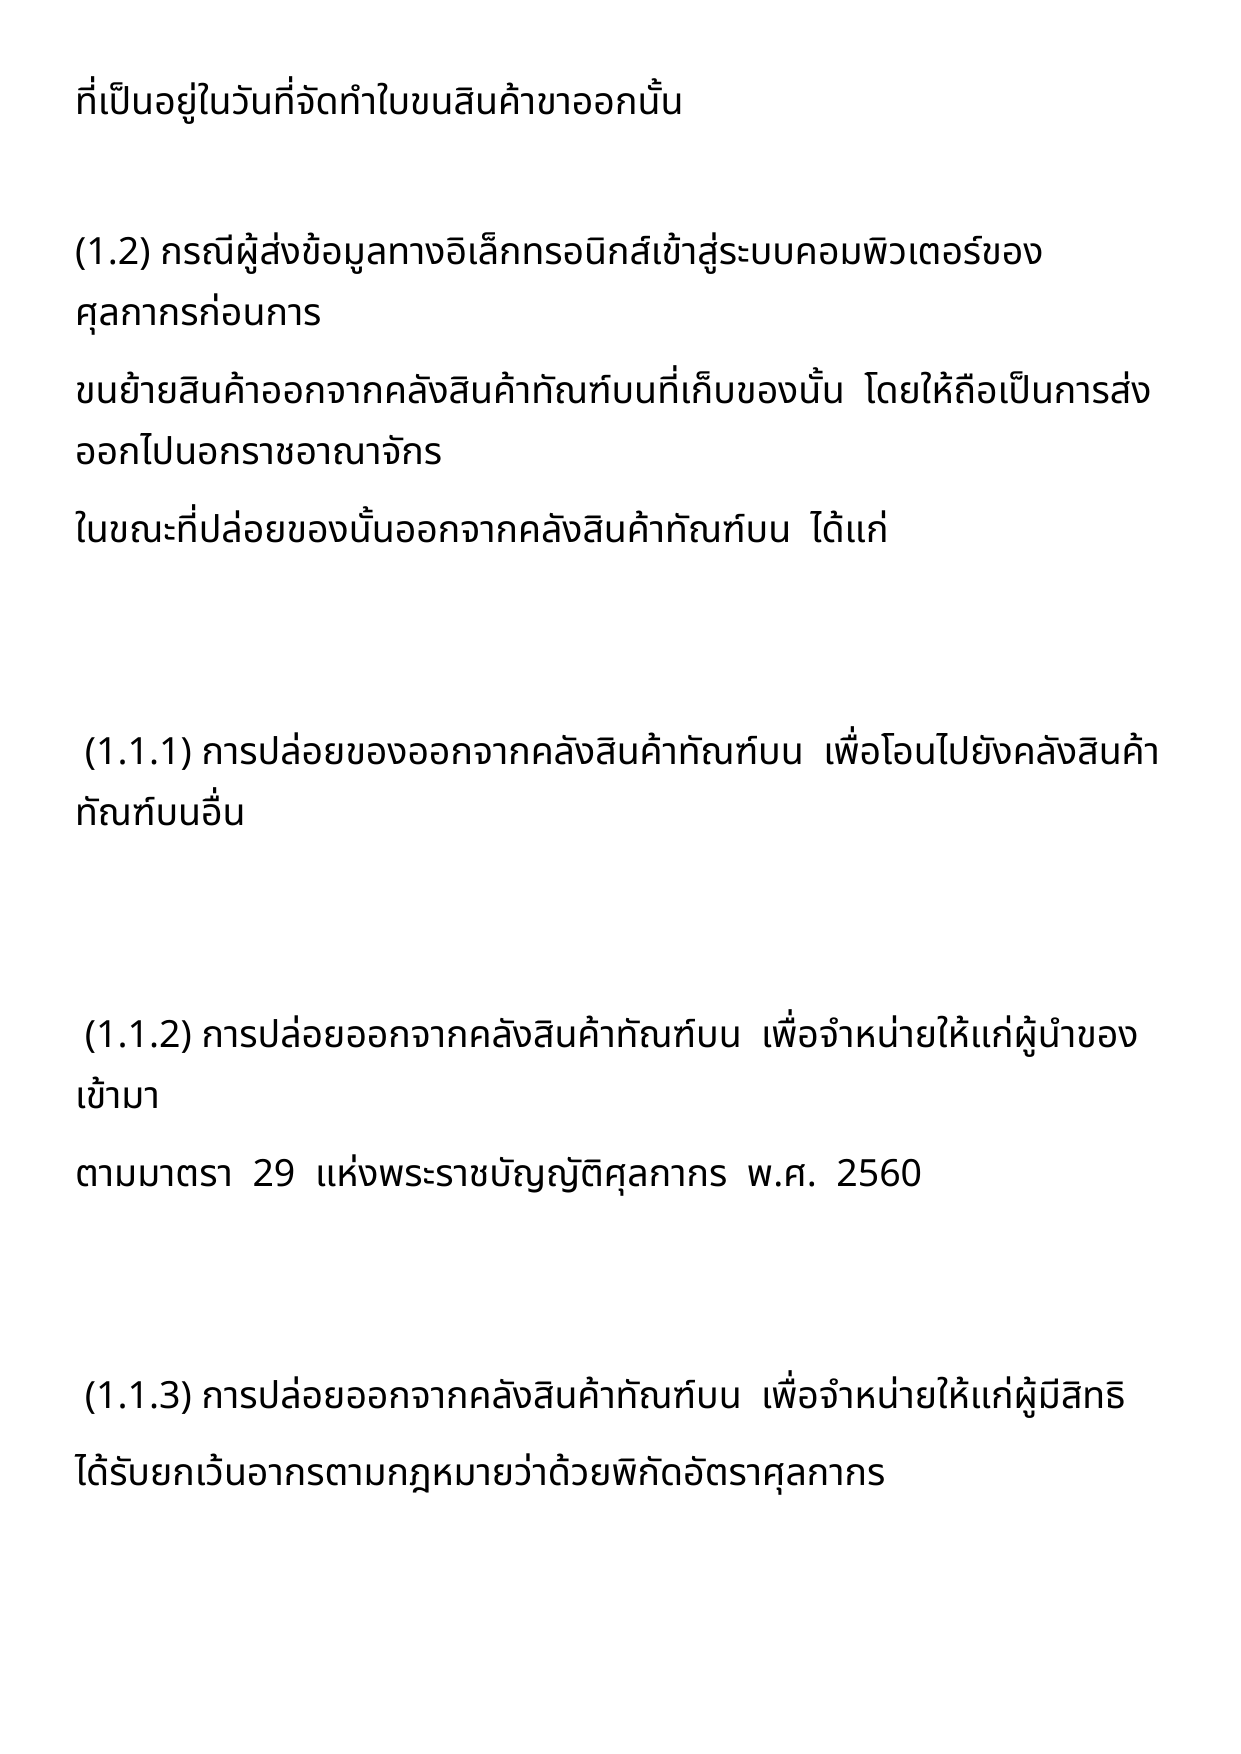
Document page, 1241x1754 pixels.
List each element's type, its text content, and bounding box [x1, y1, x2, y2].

text (1.1.2) การปล่อยออกจากคลังสินค้าทัณฑ์บน เพื่อจำหน่ายให้แก่ผู้นำของเข้ามา [75, 1007, 1165, 1125]
text (1.1.3) การปล่อยออกจากคลังสินค้าทัณฑ์บน เพื่อจำหน่ายให้แก่ผู้มีสิทธิ [75, 1368, 1165, 1425]
text (1.1.1) การปล่อยของออกจากคลังสินค้าทัณฑ์บน เพื่อโอนไปยังคลังสินค้าทัณฑ์บนอื่น [75, 724, 1165, 842]
text (1.2) กรณีผู้ส่งข้อมูลทางอิเล็กทรอนิกส์เข้าสู่ระบบคอมพิวเตอร์ของศุลกากรก่อนการ [75, 224, 1165, 343]
text ได้รับยกเว้นอากรตามกฎหมายว่าด้วยพิกัดอัตราศุลกากร [75, 1446, 1165, 1503]
text ในขณะที่ปล่อยของนั้นออกจากคลังสินค้าทัณฑ์บน ได้แก่ [75, 503, 1165, 559]
text ที่เป็นอยู่ในวันที่จัดทำใบขนสินค้าขาออกนั้น [75, 75, 1165, 132]
text ตามมาตรา 29 แห่งพระราชบัญญัติศุลกากร พ.ศ. 2560 [75, 1146, 1165, 1203]
text ขนย้ายสินค้าออกจากคลังสินค้าทัณฑ์บนที่เก็บของนั้น โดยให้ถือเป็นการส่งออกไปนอกราชอาณาจักร [75, 364, 1165, 482]
